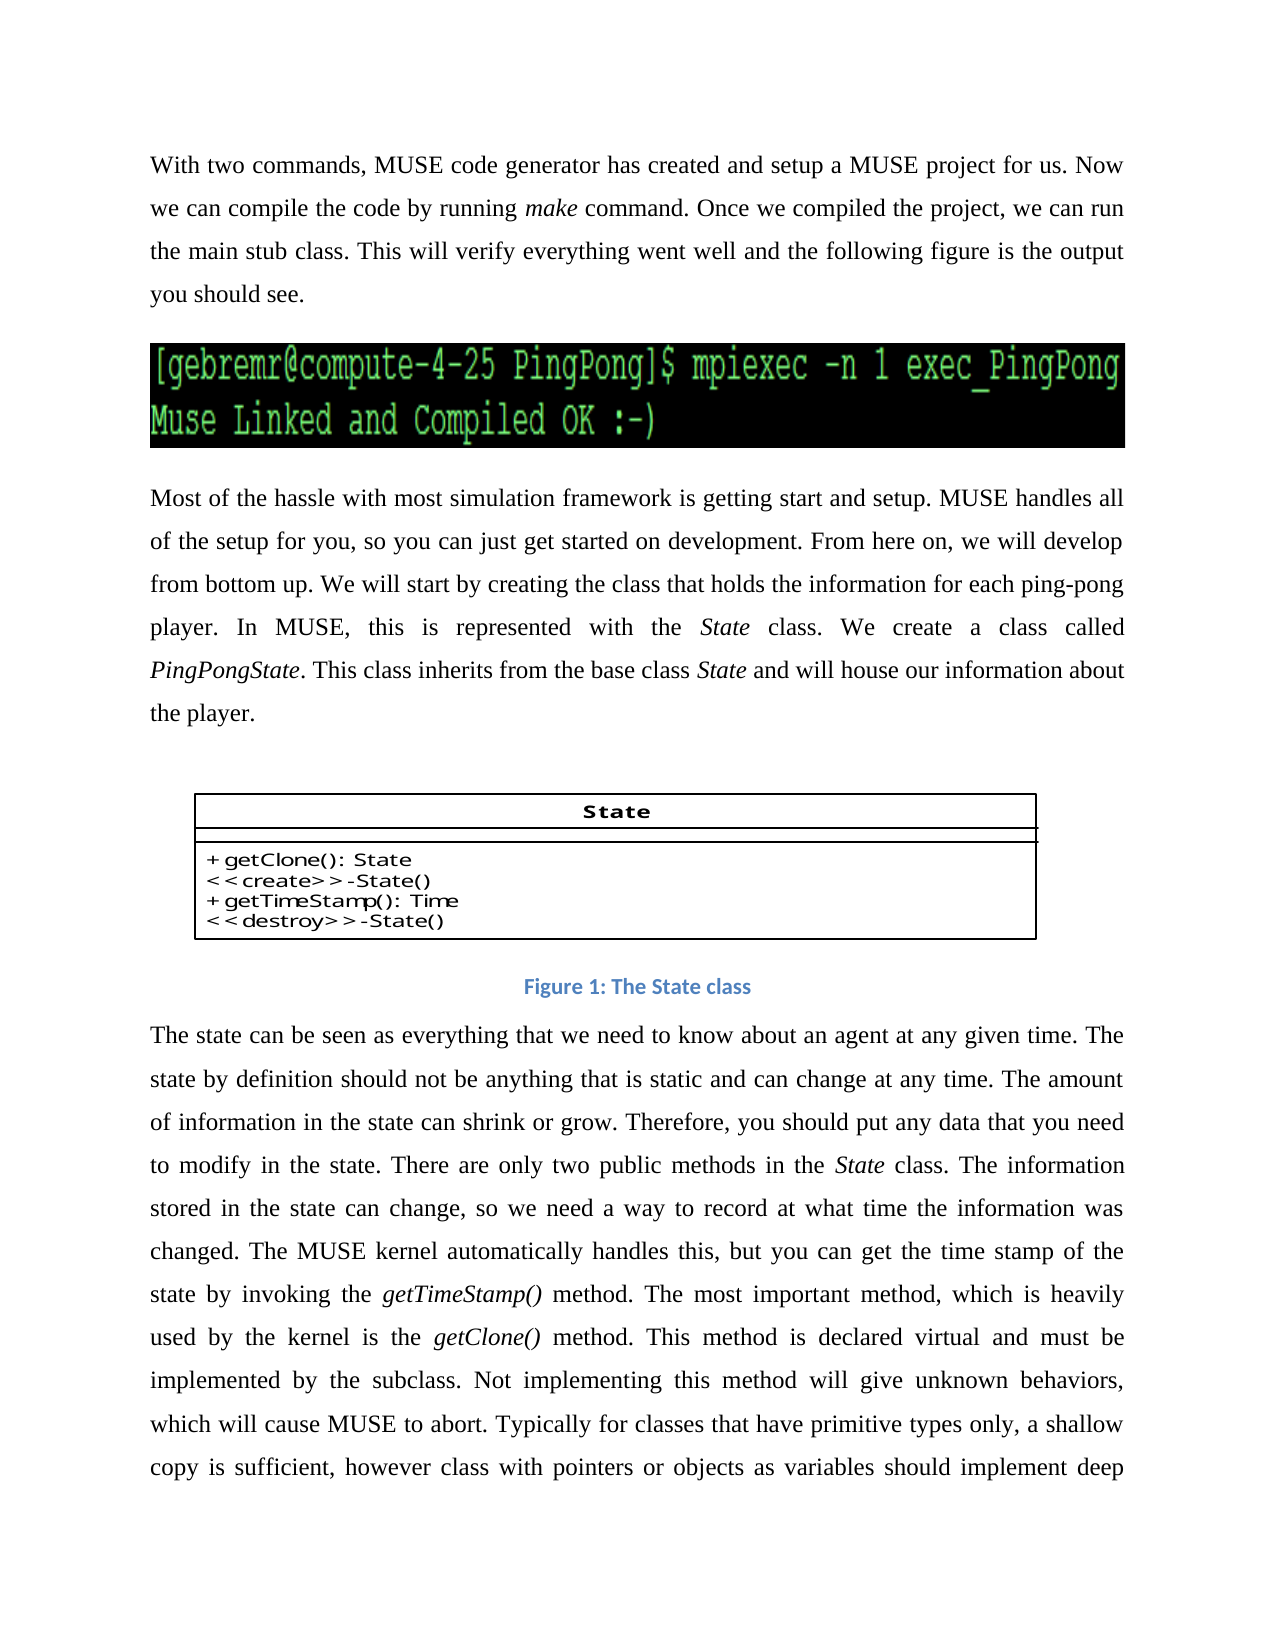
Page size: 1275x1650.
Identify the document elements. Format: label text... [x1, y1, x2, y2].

text Most of the hassle with most simulation framework is getting start and setup. MUSE handles all of the setup for you, so you can just get started on development. From here on, we will develop from bottom up. We will start by creating the class that holds the information for each ping-pong player. In MUSE, this is represented with the State class. We create a class called PingPongState. This class inherits from the base class State and will house our information about the player. [150, 483, 1125, 727]
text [150, 1021, 1125, 1481]
picture [150, 343, 1125, 448]
text With two commands, MUSE code generator has created and setup a MUSE project for us. Now we can compile the code by running make command. Once we compiled the project, we can run the main stub class. This will verify everything went well and the following figure is the output you should see. [150, 150, 1125, 308]
text Figure 1: The State class [150, 972, 1125, 1000]
